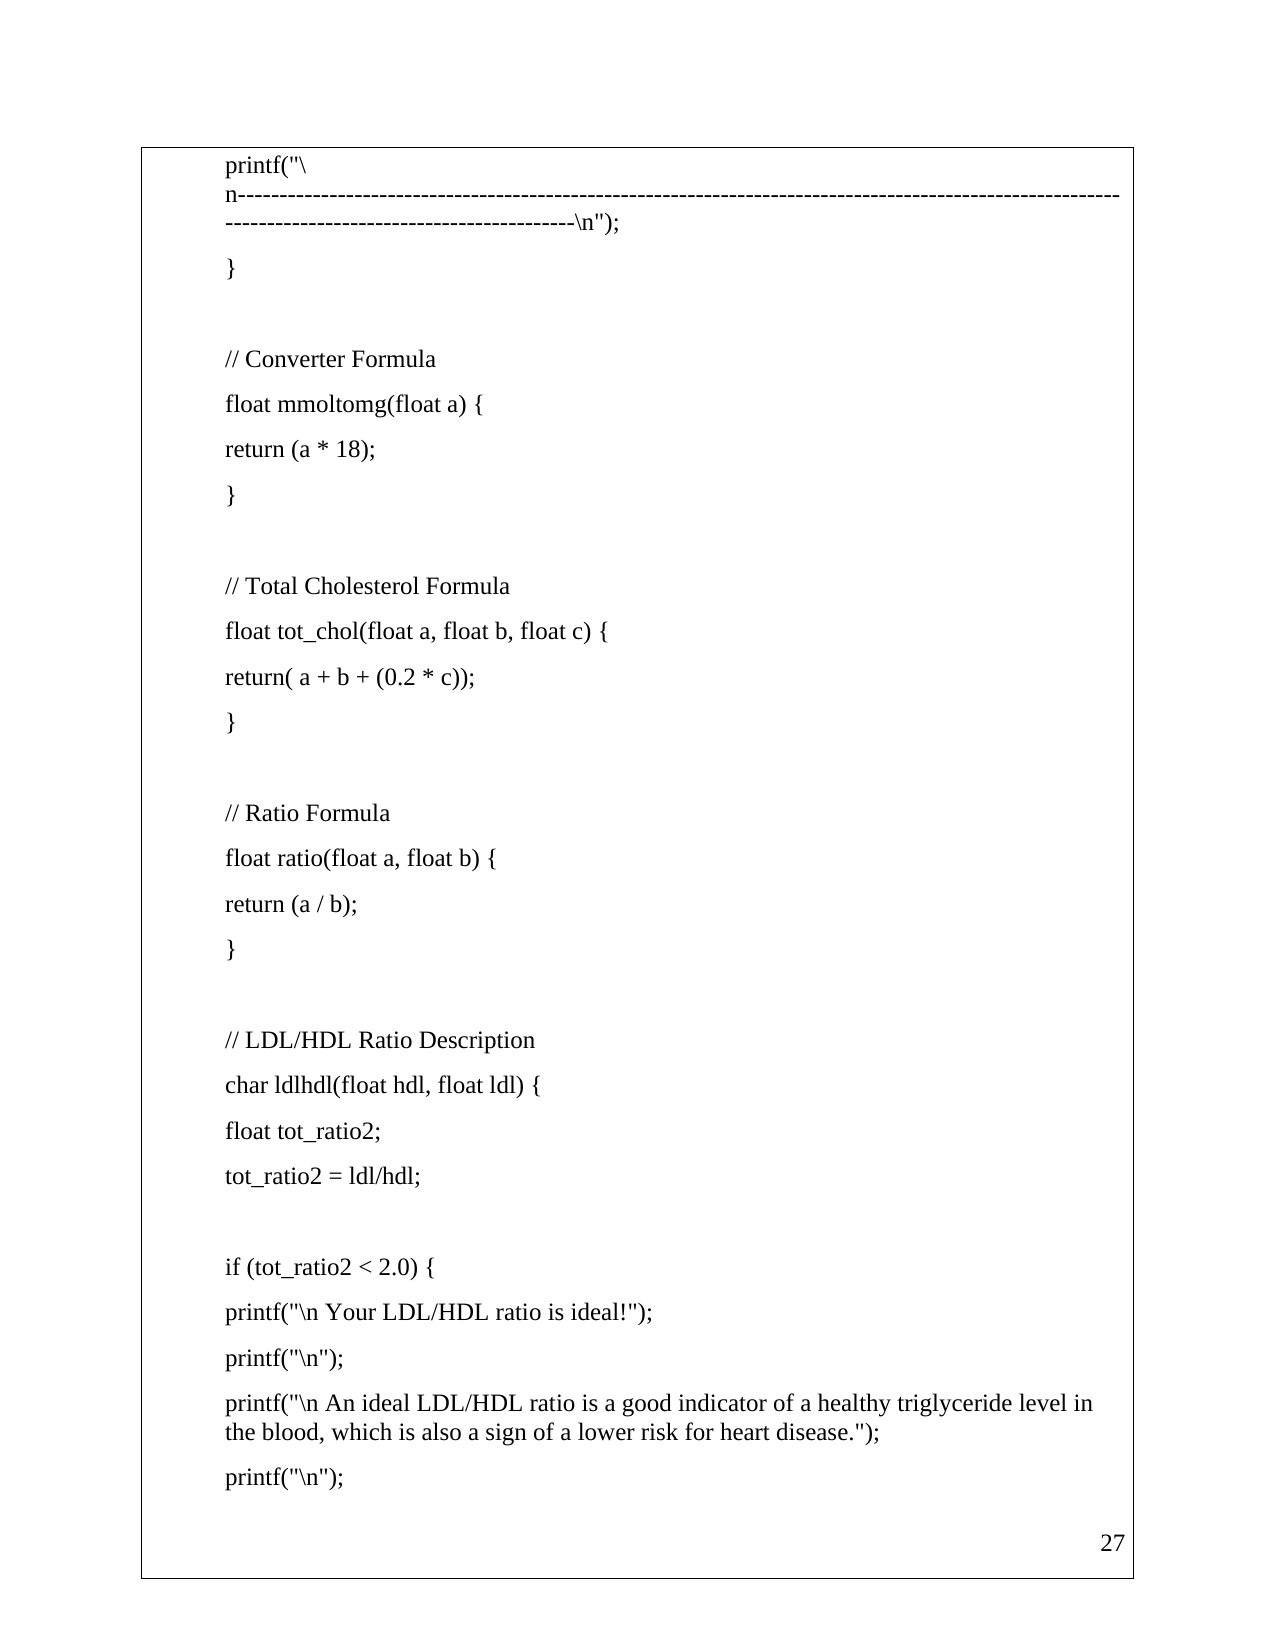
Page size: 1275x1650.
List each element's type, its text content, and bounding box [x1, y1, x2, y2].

text // Converter Formula [150, 344, 1125, 372]
text } [150, 934, 1125, 963]
text // Total Cholesterol Formula [150, 571, 1125, 599]
text // Ratio Formula [150, 798, 1125, 827]
text float ratio(float a, float b) { [150, 843, 1125, 872]
text tot_ratio2 = ldl/hdl; [150, 1161, 1125, 1190]
text printf("\n An ideal LDL/HDL ratio is a good indicator of a healthy triglyceride level in the blood, which is also a sign of a lower risk for heart disease."); [225, 1388, 1125, 1446]
text return( a + b + (0.2 * c)); [150, 662, 1125, 690]
text printf("\n"); [150, 1343, 1125, 1372]
text } [150, 480, 1125, 509]
text if (tot_ratio2 < 2.0) { [150, 1252, 1125, 1281]
text return (a * 18); [150, 434, 1125, 463]
text float tot_chol(float a, float b, float c) { [150, 616, 1125, 645]
text char ldlhdl(float hdl, float ldl) { [150, 1070, 1125, 1099]
text float tot_ratio2; [150, 1116, 1125, 1144]
text float mmoltomg(float a) { [150, 389, 1125, 418]
text } [150, 707, 1125, 736]
text return (a / b); [150, 889, 1125, 917]
text printf("\n"); [150, 1462, 1125, 1491]
text printf("\n Your LDL/HDL ratio is ideal!"); [150, 1297, 1125, 1326]
text // LDL/HDL Ratio Description [150, 1025, 1125, 1054]
text printf("\n----------------------------------------------------------------------------------------------------------------------------------------------------\n"); [225, 150, 1125, 236]
text } [150, 253, 1125, 282]
